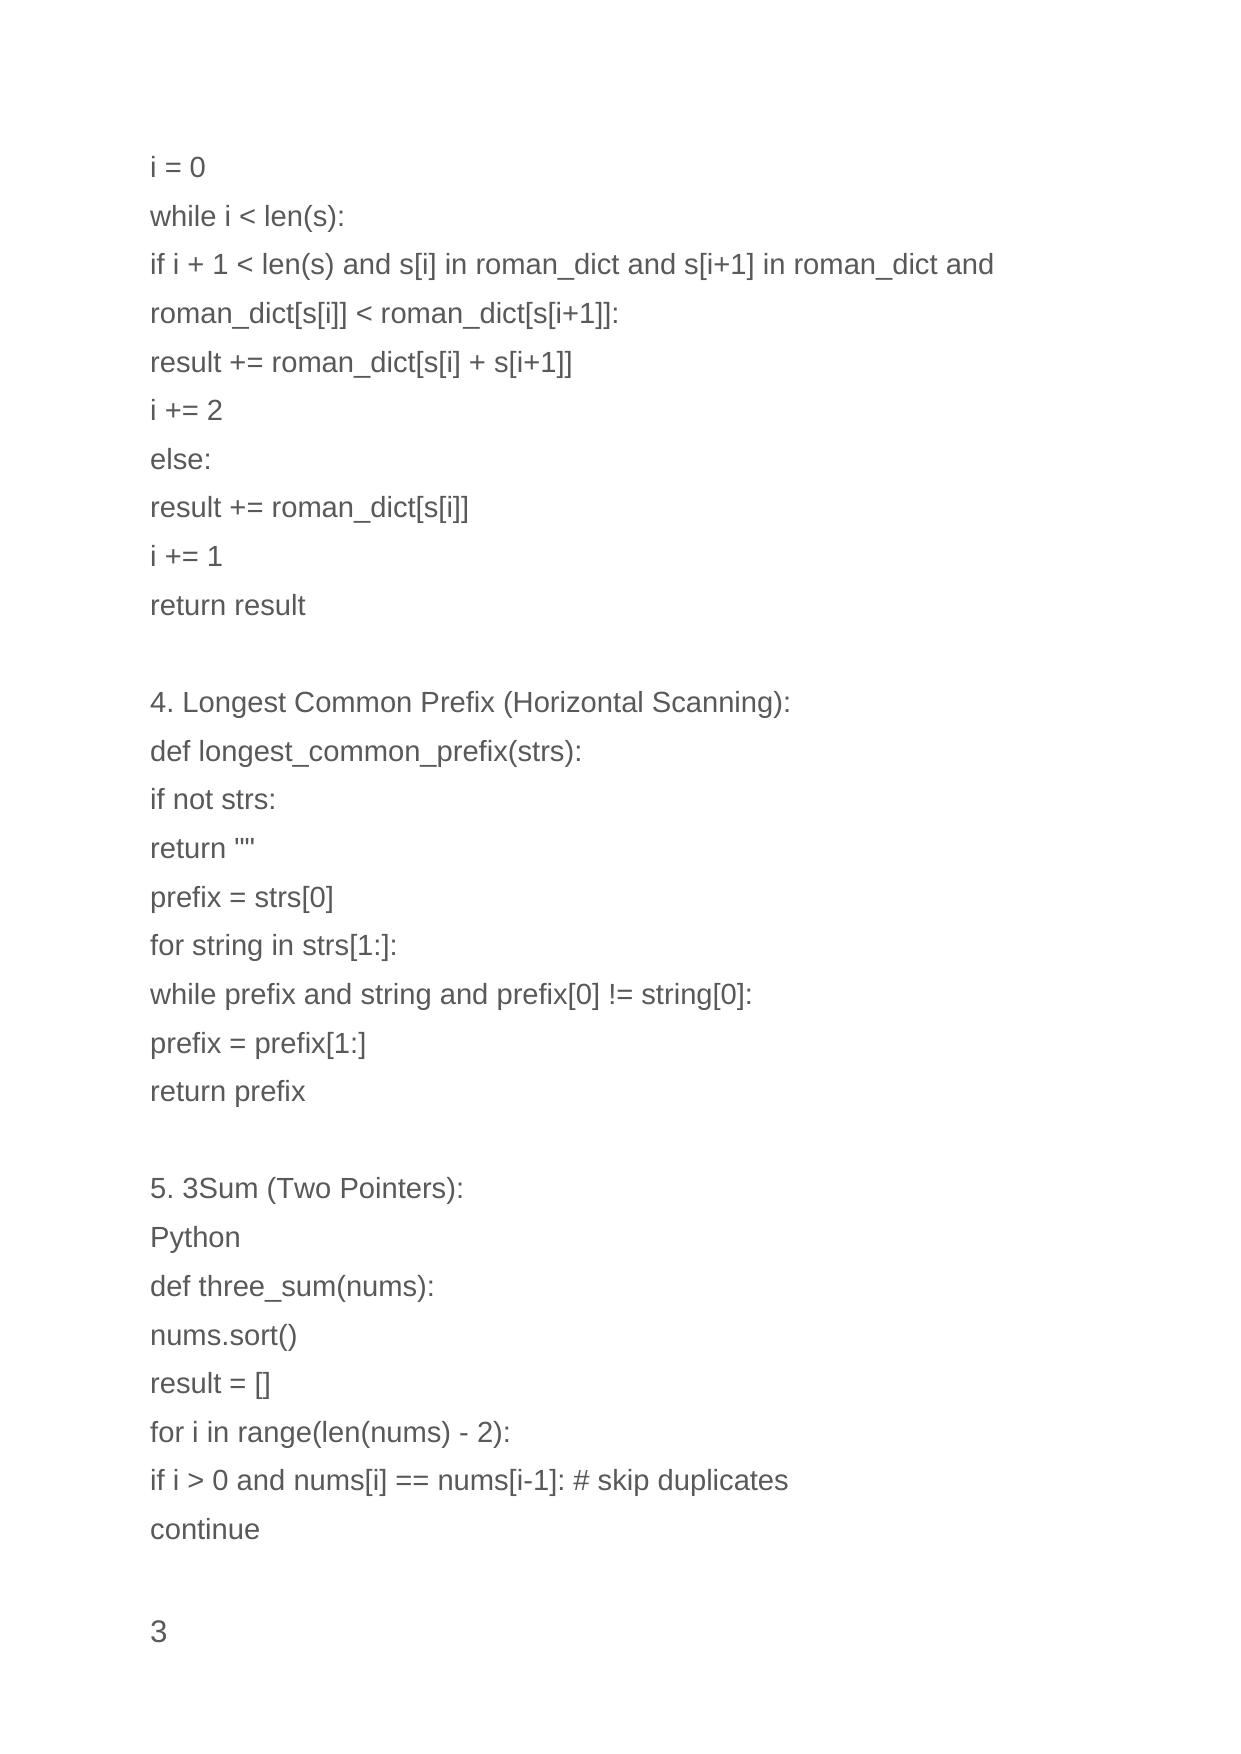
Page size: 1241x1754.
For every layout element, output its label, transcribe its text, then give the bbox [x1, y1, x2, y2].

text result += roman_dict[s[i]] [150, 491, 1090, 524]
text i += 1 [150, 539, 1090, 573]
text else: [150, 442, 1090, 475]
text while prefix and string and prefix[0] != string[0]: [150, 977, 1090, 1011]
text nums.sort() [150, 1317, 1090, 1351]
text prefix = prefix[1:] [150, 1026, 1090, 1059]
text return prefix [150, 1074, 1090, 1108]
text if not strs: [150, 782, 1090, 816]
text return "" [150, 831, 1090, 864]
text while i < len(s): [150, 199, 1090, 232]
text result += roman_dict[s[i] + s[i+1]] [150, 344, 1090, 378]
text def three_sum(nums): [150, 1269, 1090, 1302]
text 5. 3Sum (Two Pointers): [150, 1172, 1090, 1205]
text 4. Longest Common Prefix (Horizontal Scanning): [150, 685, 1090, 719]
text for i in range(len(nums) - 2): [150, 1415, 1090, 1448]
text continue [150, 1512, 1090, 1546]
text if i > 0 and nums[i] == nums[i-1]: # skip duplicates [150, 1463, 1090, 1497]
text roman_dict[s[i]] < roman_dict[s[i+1]]: [150, 296, 1090, 329]
text Python [150, 1220, 1090, 1254]
text if i + 1 < len(s) and s[i] in roman_dict and s[i+1] in roman_dict and [150, 247, 1090, 281]
text i += 2 [150, 393, 1090, 427]
text def longest_common_prefix(strs): [150, 734, 1090, 767]
text prefix = strs[0] [150, 880, 1090, 913]
text result = [] [150, 1366, 1090, 1400]
text return result [150, 588, 1090, 621]
text for string in strs[1:]: [150, 928, 1090, 962]
text i = 0 [150, 150, 1090, 183]
